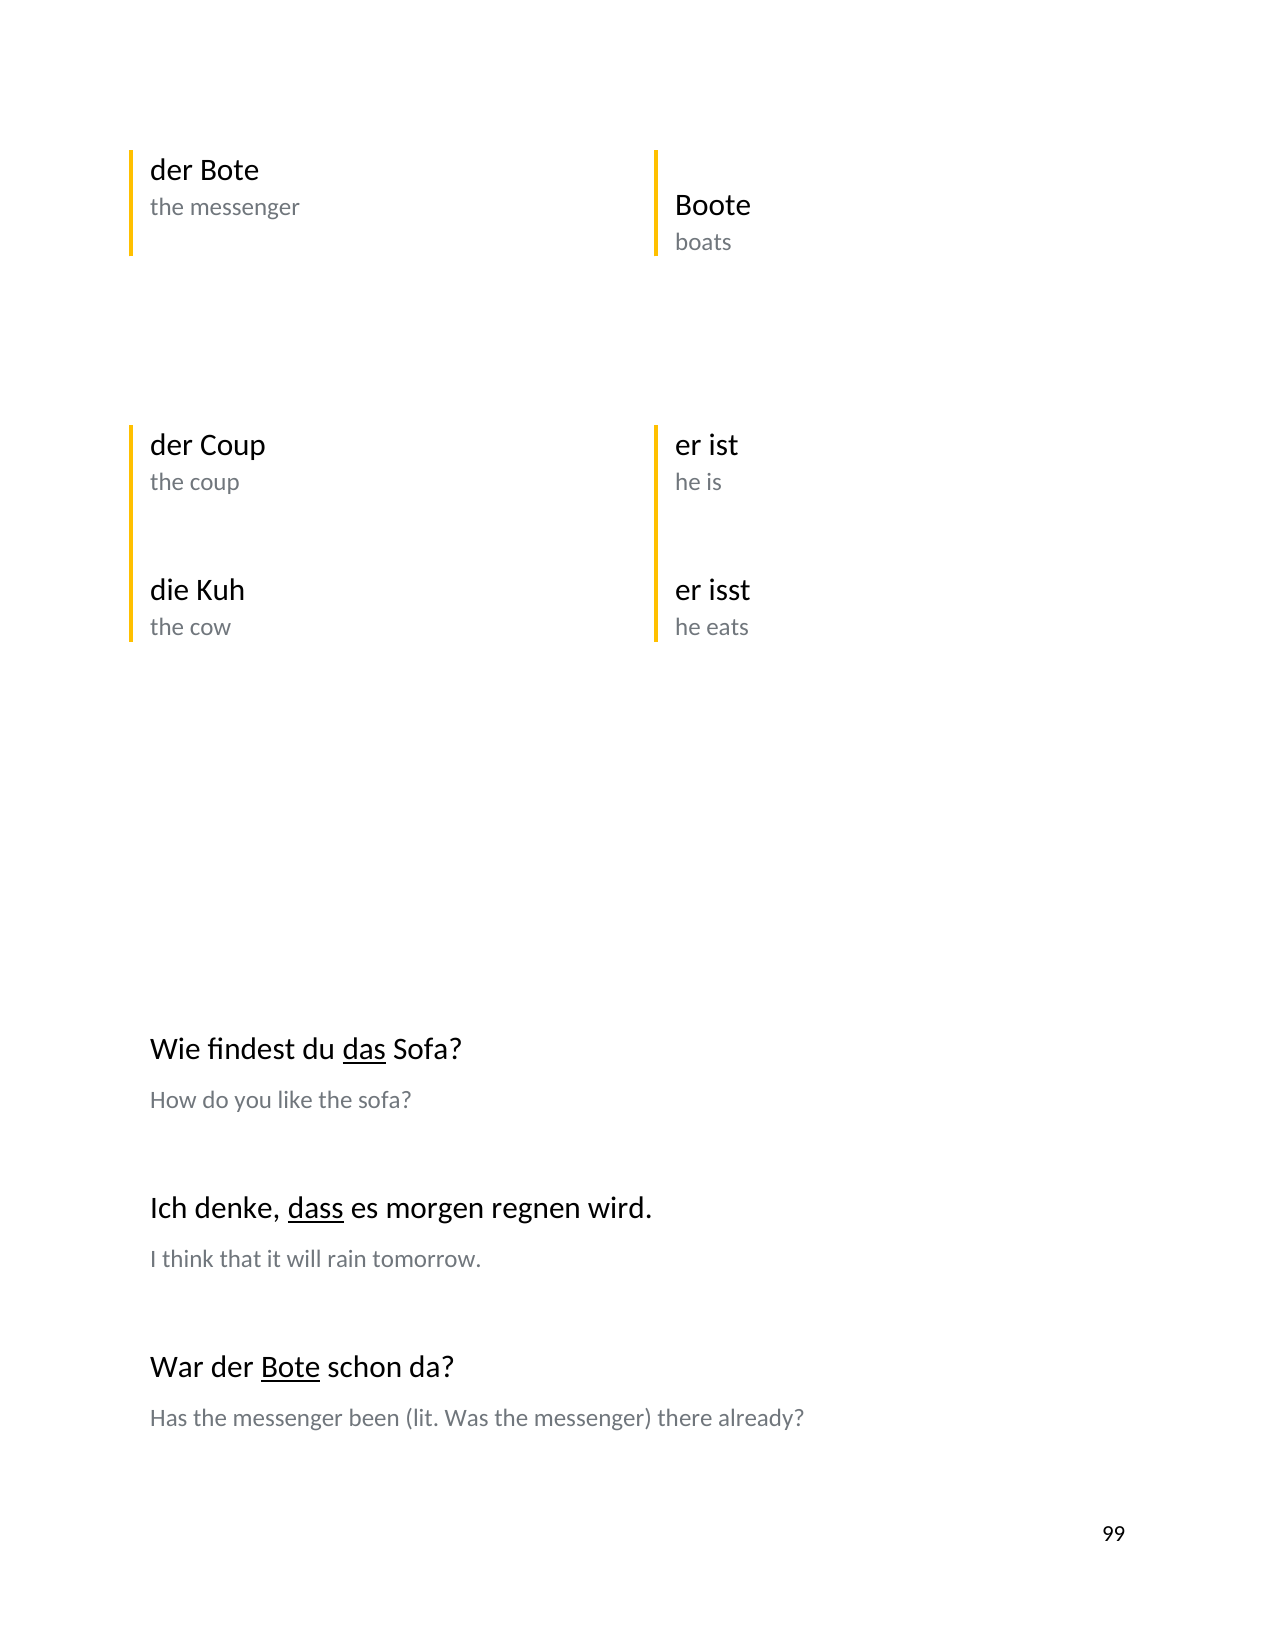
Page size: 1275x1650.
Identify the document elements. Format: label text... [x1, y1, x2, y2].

text Wie findest du das Sofa? [150, 1029, 1125, 1068]
text die Kuh [133, 570, 600, 608]
text the cow [133, 611, 600, 642]
text How do you like the sofa? [150, 1084, 1125, 1115]
text boats [658, 226, 1125, 256]
text Ich denke, dass es morgen regnen wird. [150, 1188, 1125, 1226]
text er ist [675, 425, 1125, 463]
text the coup [133, 466, 600, 497]
text he eats [658, 611, 1125, 642]
text der Coup [150, 425, 600, 463]
text I think that it will rain tomorrow. [150, 1243, 1125, 1274]
text the messenger [133, 191, 600, 222]
text der Bote [150, 150, 600, 188]
text Has the messenger been (lit. Was the messenger) there already? [150, 1402, 1125, 1432]
text Boote [658, 185, 1125, 223]
text he is [658, 466, 1125, 497]
text er isst [658, 570, 1125, 608]
text War der Bote schon da? [150, 1347, 1125, 1385]
